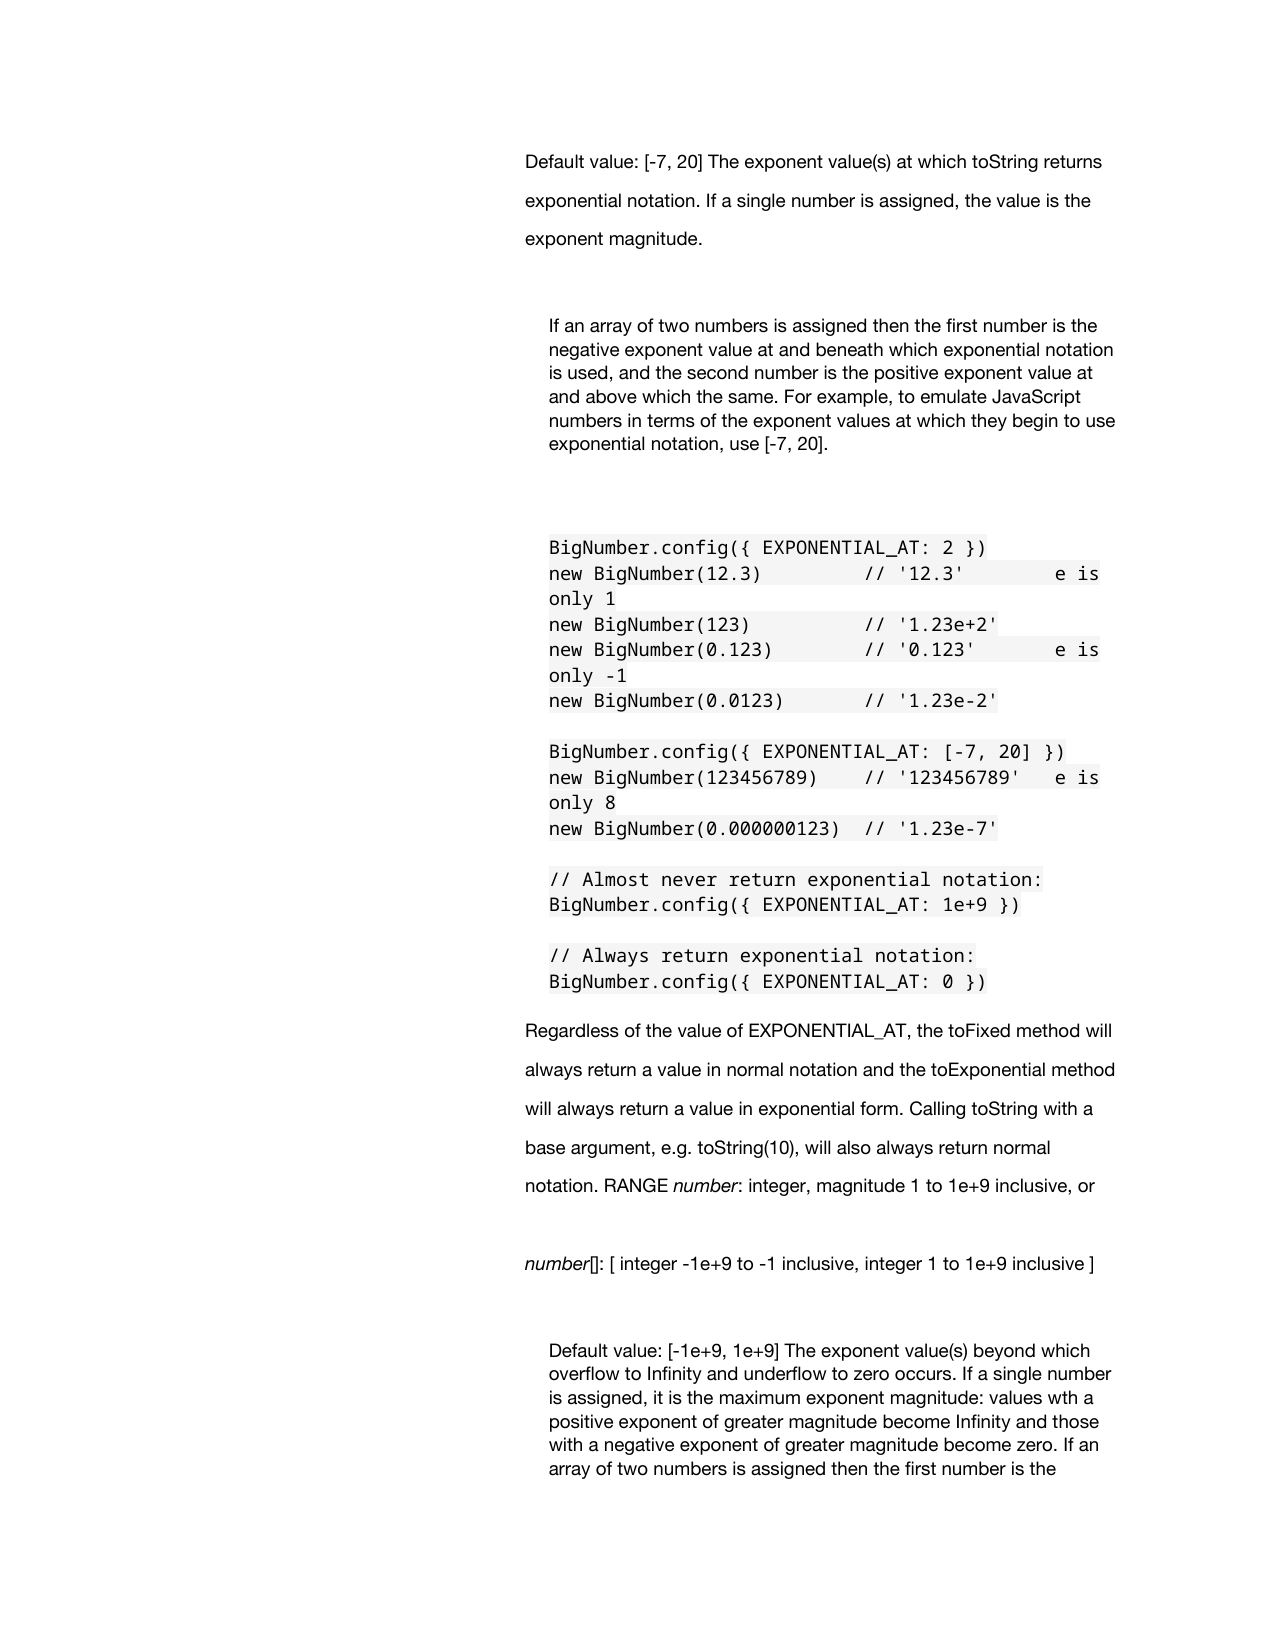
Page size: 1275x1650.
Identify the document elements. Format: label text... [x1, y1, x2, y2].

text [548, 1339, 1125, 1481]
text BigNumber.config({ EXPONENTIAL_AT: 2 }) new BigNumber(12.3) // '12.3' e is only 1 new BigNumber(123) // '1.23e+2' new BigNumber(0.123) // '0.123' e is only -1 new BigNumber(0.0123) // '1.23e-2' BigNumber.config({ EXPONENTIAL_AT: [-7, 20] }) new BigNumber(123456789) // '123456789' e is only 8 new BigNumber(0.000000123) // '1.23e-7' // Almost never return exponential notation: BigNumber.config({ EXPONENTIAL_AT: 1e+9 }) // Always return exponential notation: BigNumber.config({ EXPONENTIAL_AT: 0 }) [548, 534, 1125, 994]
text Regardless of the value of EXPONENTIAL_AT, the toFixed method will always return a value in normal notation and the toExponential method will always return a value in exponential form. Calling toString with a base argument, e.g. toString(10), will also always return normal notation. RANGE number: integer, magnitude 1 to 1e+9 inclusive, or [525, 1019, 1125, 1198]
text number[]: [ integer -1e+9 to -1 inclusive, integer 1 to 1e+9 inclusive ] [525, 1252, 1125, 1276]
text Default value: [-7, 20] The exponent value(s) at which toString returns exponential notation. If a single number is assigned, the value is the exponent magnitude. [525, 150, 1125, 251]
text If an array of two numbers is assigned then the first number is the negative exponent value at and beneath which exponential notation is used, and the second number is the positive exponent value at and above which the same. For example, to emulate JavaScript numbers in terms of the exponent values at which they begin to use exponential notation, use [-7, 20]. [548, 314, 1125, 456]
